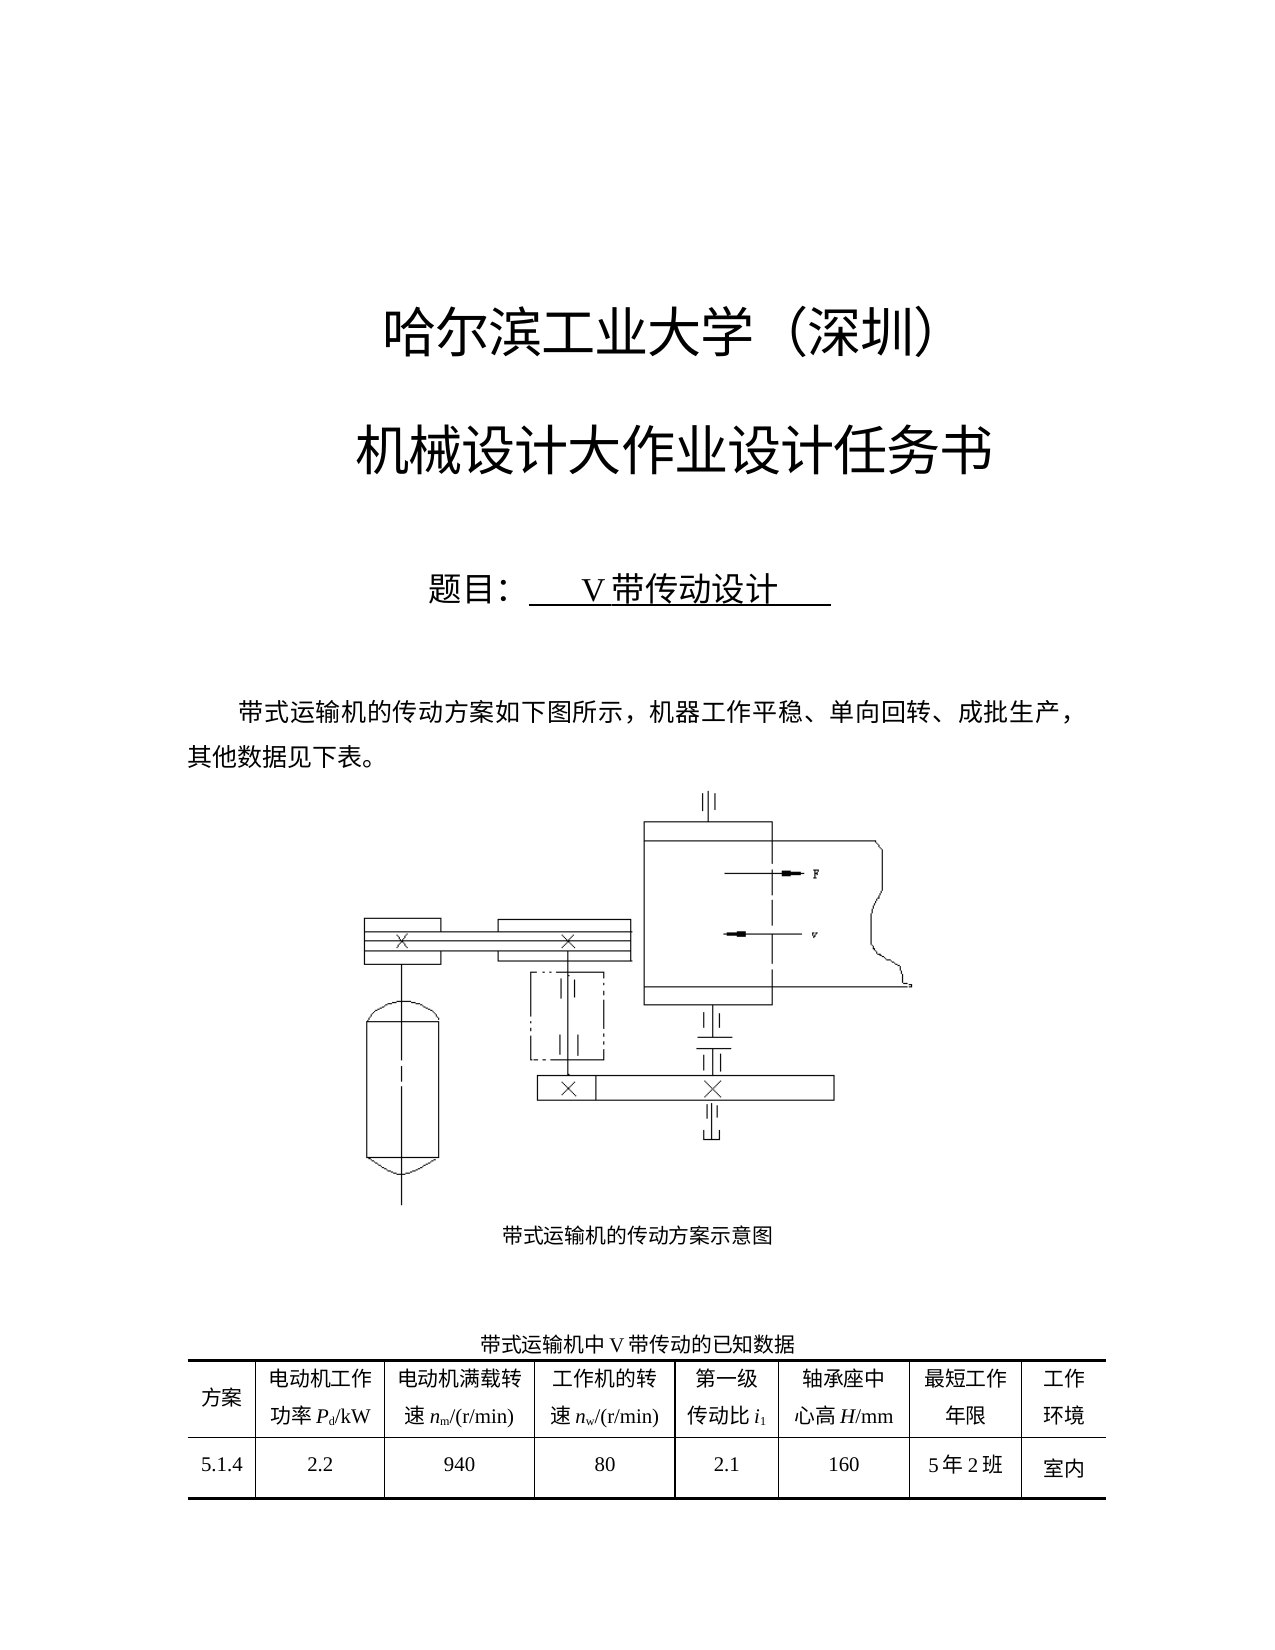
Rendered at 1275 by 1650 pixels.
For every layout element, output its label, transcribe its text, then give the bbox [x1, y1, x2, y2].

title 机械设计大作业设计任务书 [187, 407, 1087, 486]
picture [346, 782, 929, 1212]
table_cell 2.1 [676, 1438, 778, 1497]
table_cell 2.2 [256, 1438, 384, 1497]
title 哈尔滨工业大学（深圳） [187, 289, 1087, 368]
table_cell 5.1.4 [188, 1438, 255, 1497]
table_header 方案 [188, 1362, 255, 1437]
table_cell 940 [385, 1438, 534, 1497]
table_header 电动机工作功率Pd/kW [256, 1362, 384, 1437]
table_cell 80 [535, 1438, 674, 1497]
table_header 最短工作年限 [910, 1362, 1021, 1437]
table_cell 5年2班 [910, 1438, 1021, 1497]
table_cell 室内清洁 [1022, 1438, 1106, 1497]
text 带式运输机的传动方案如下图所示，机器工作平稳、单向回转、成批生产，其他数据见下表。 [187, 692, 1087, 773]
table_cell 160 [779, 1438, 909, 1497]
table_header 第一级传动比i1 [676, 1362, 778, 1437]
text 题目： V带传动设计 [187, 562, 1087, 611]
table_header 轴承座中 心高H/mm [779, 1362, 909, 1437]
text 带式运输机中V带传动的已知数据 [187, 1328, 1087, 1359]
table_header 工作机的转速nw/(r/min) [535, 1362, 674, 1437]
text 带式运输机的传动方案示意图 [187, 1219, 1087, 1249]
table_header 电动机满载转速nm/(r/min) [385, 1362, 534, 1437]
table_header 工作环境 [1022, 1362, 1106, 1437]
